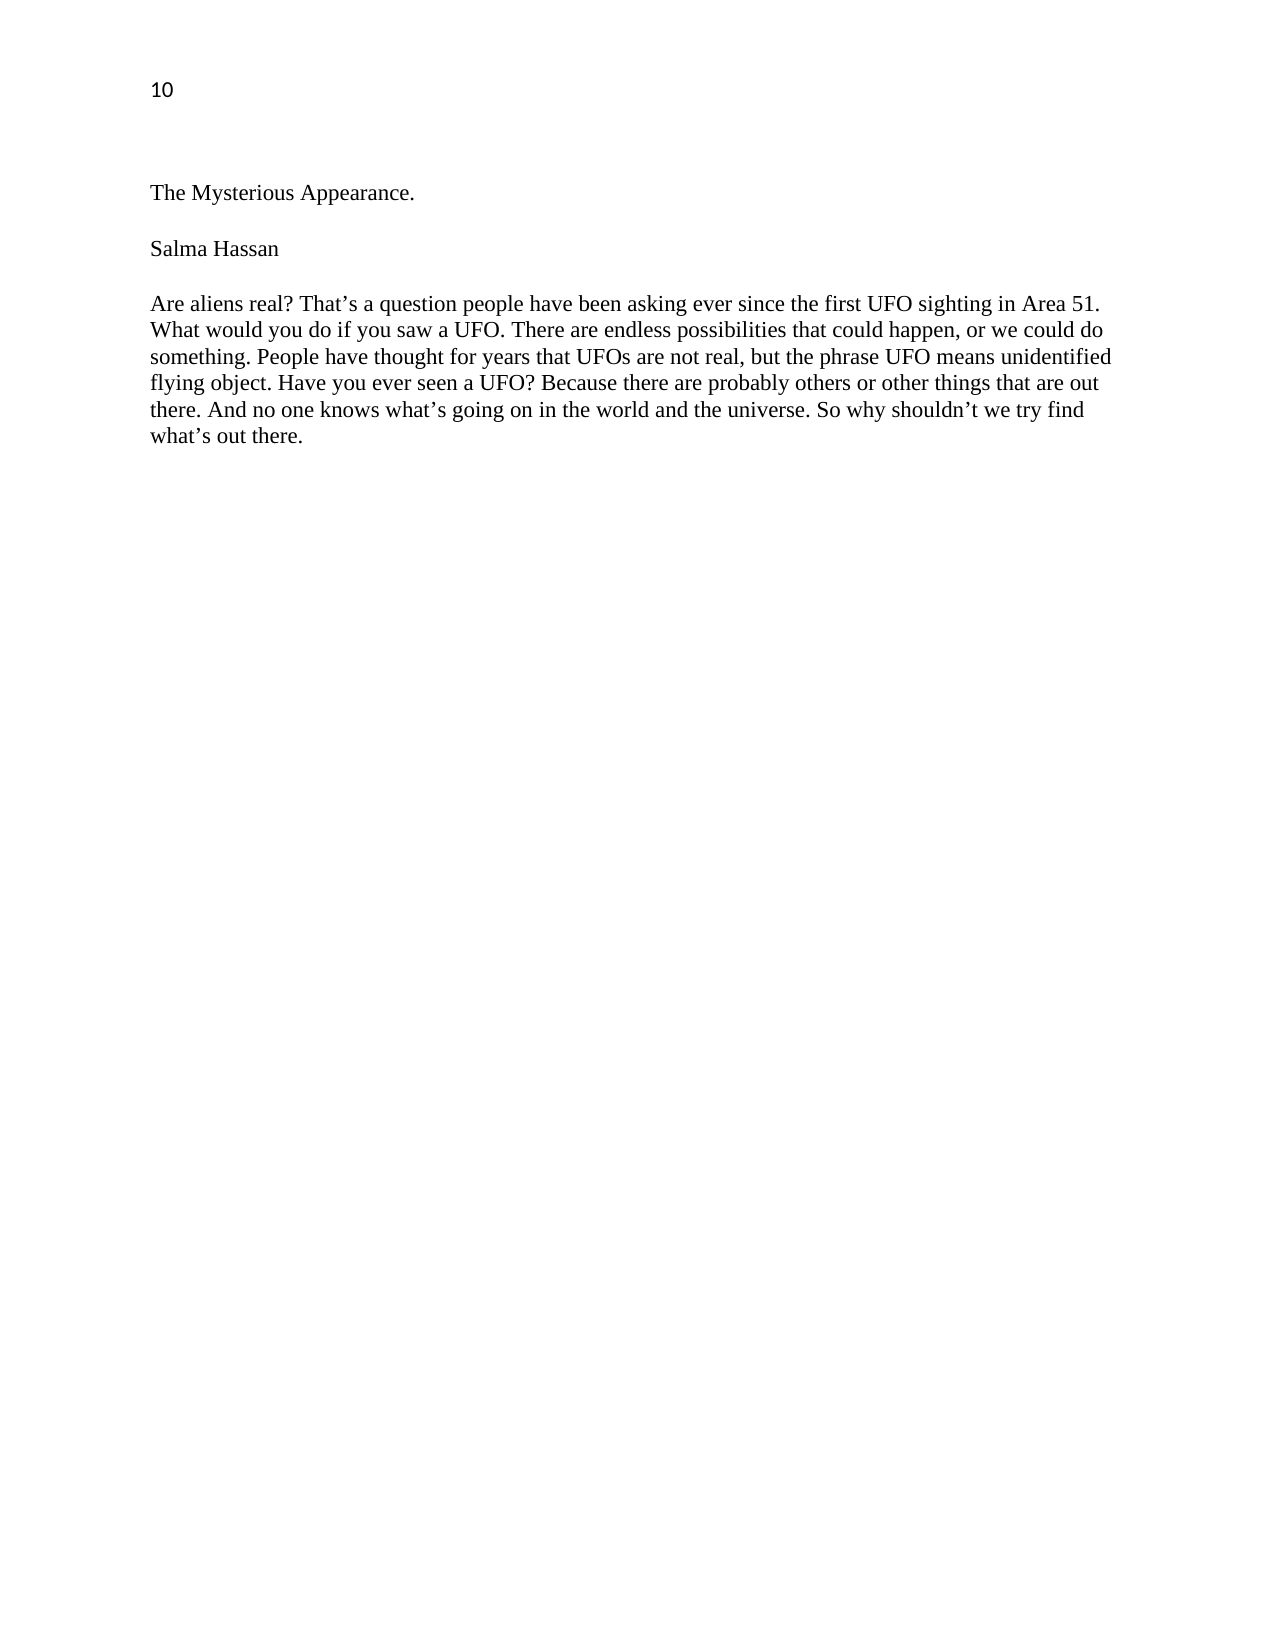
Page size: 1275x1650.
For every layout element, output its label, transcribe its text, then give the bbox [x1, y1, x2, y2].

text Salma Hassan [150, 235, 1125, 261]
text Are aliens real? That’s a question people have been asking ever since the first UFO sighting in Area 51. What would you do if you saw a UFO. There are endless possibilities that could happen, or we could do something. People have thought for years that UFOs are not real, but the phrase UFO means unidentified flying object. Have you ever seen a UFO? Because there are probably others or other things that are out there. And no one knows what’s going on in the world and the universe. So why shouldn’t we try find what’s out there. [150, 290, 1125, 448]
text The Mysterious Appearance. [150, 179, 1125, 206]
